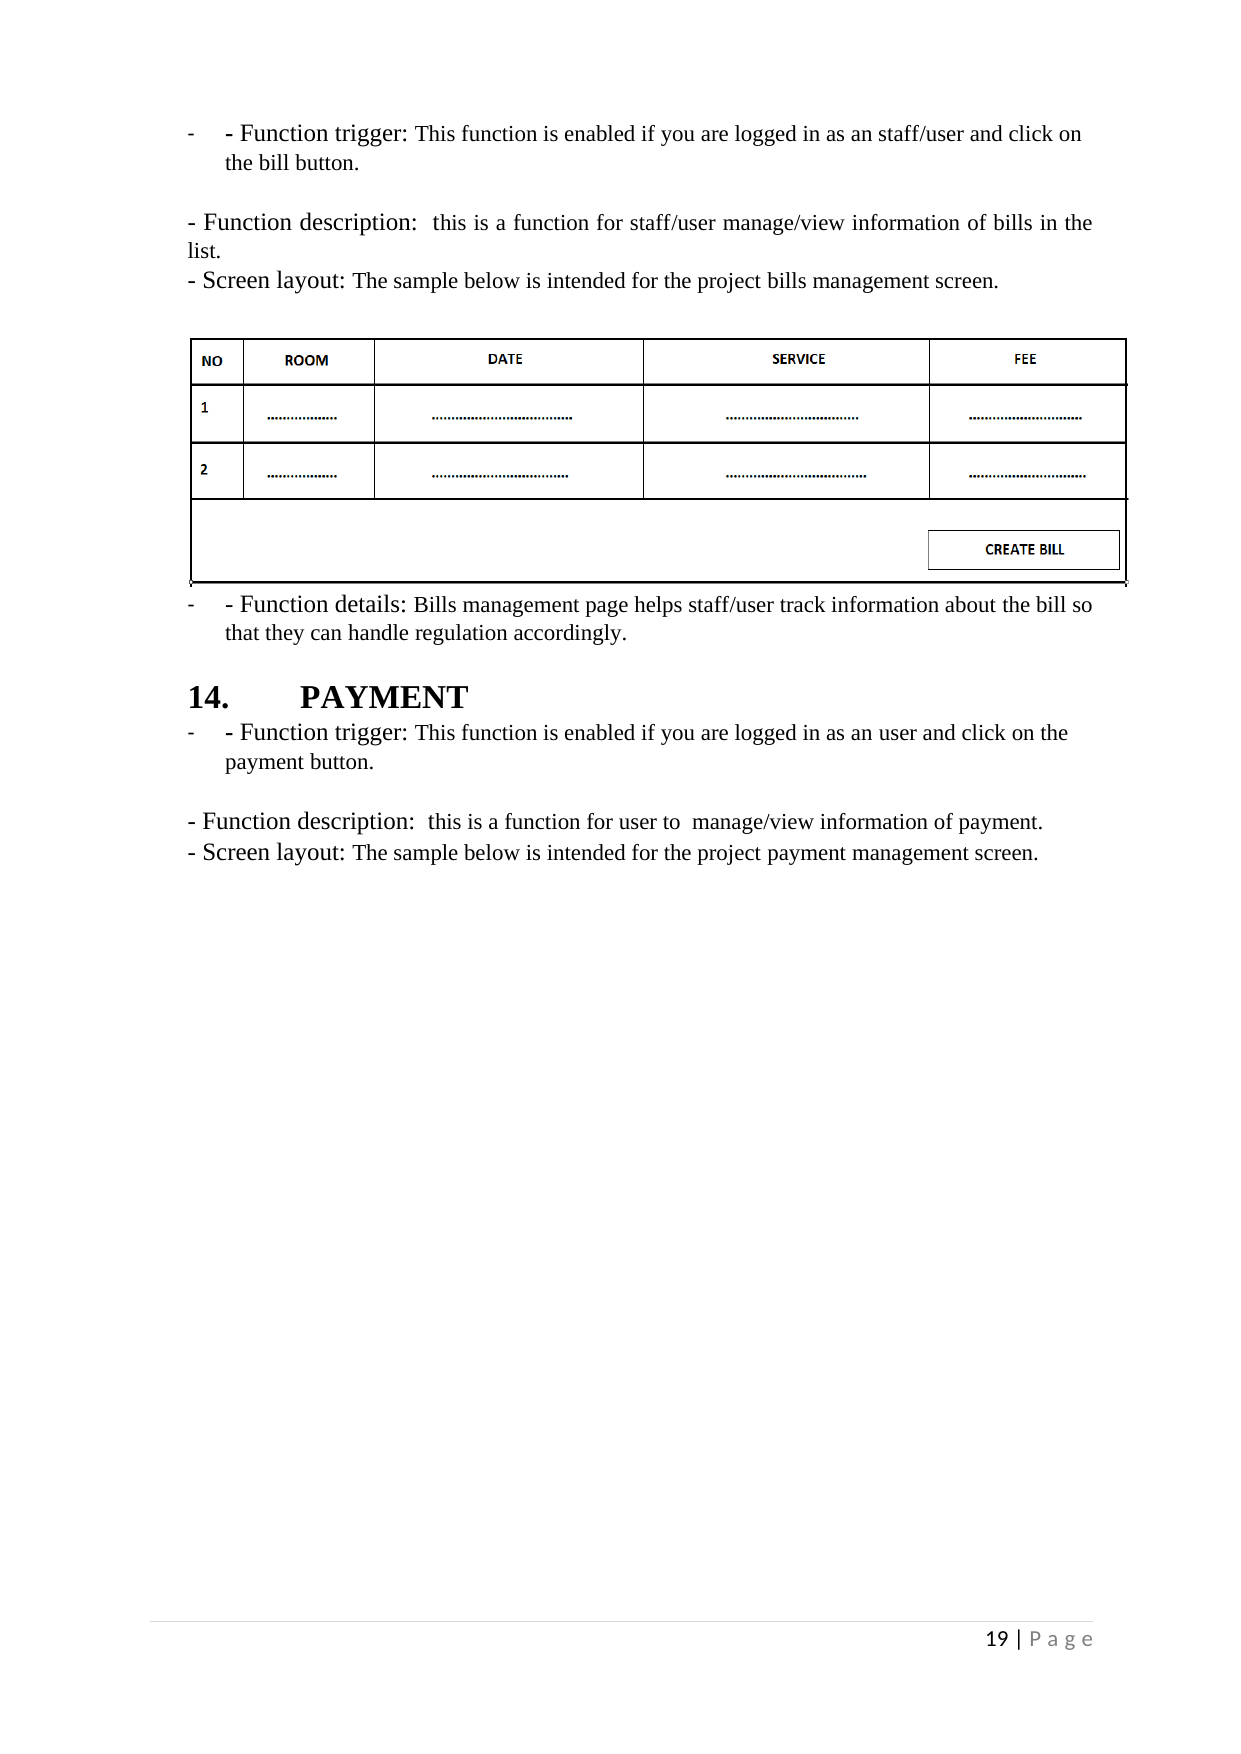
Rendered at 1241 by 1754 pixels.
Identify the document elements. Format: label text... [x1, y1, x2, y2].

picture [187, 336, 1129, 587]
list - Screen layout: The sample below is intended for the project payment management screen. [187, 837, 1093, 866]
list - Function description: this is a function for user to manage/view information of payment. [187, 806, 1093, 835]
list - Function trigger: This function is enabled if you are logged in as an staff/user and click on the bill button. [187, 118, 1093, 175]
list PAYMENT [187, 677, 1093, 715]
list - Screen layout: The sample below is intended for the project bills management screen. [187, 265, 1093, 294]
list - Function trigger: This function is enabled if you are logged in as an user and click on the payment button. [187, 717, 1093, 774]
list - Function details: Bills management page helps staff/user track information about the bill so that they can handle regulation accordingly. [187, 589, 1093, 646]
list - Function description: this is a function for staff/user manage/view information of bills in the list. [187, 207, 1093, 263]
